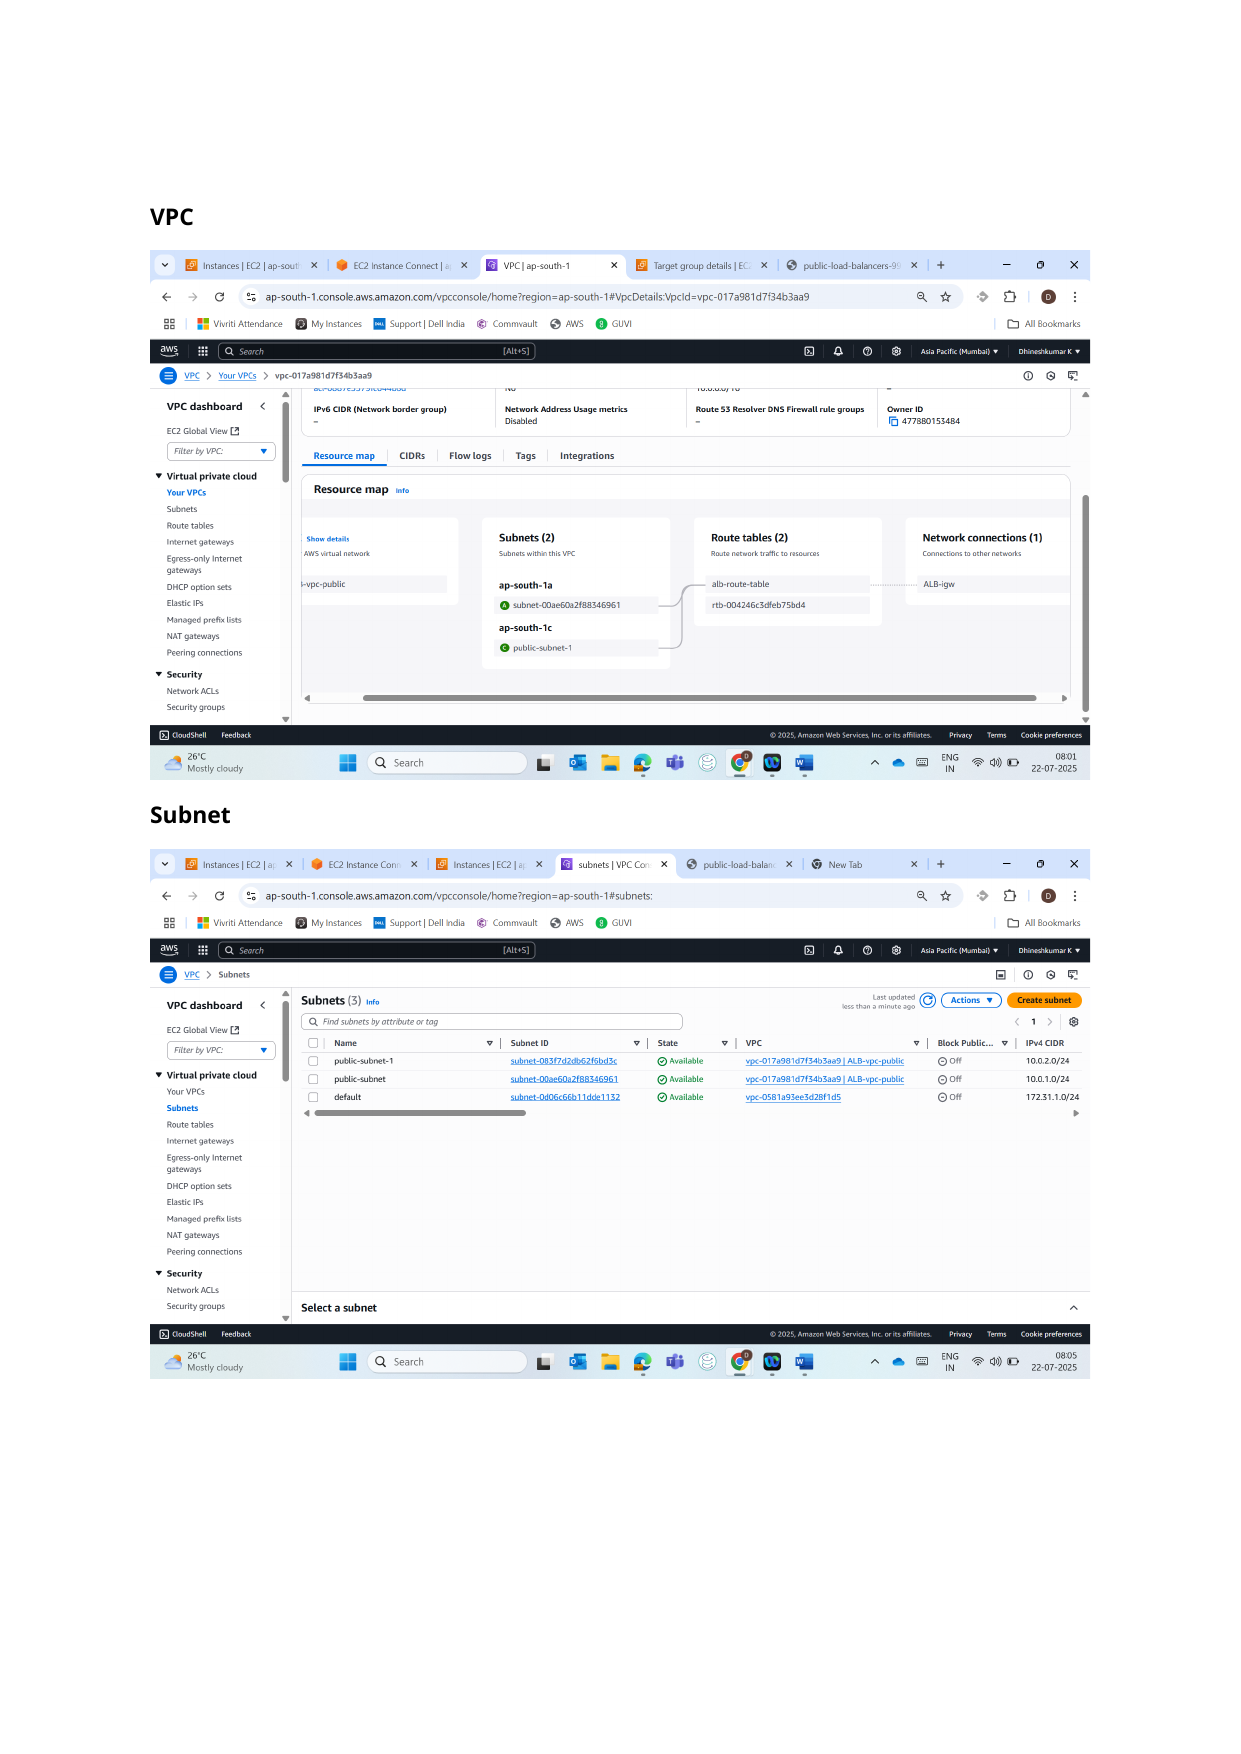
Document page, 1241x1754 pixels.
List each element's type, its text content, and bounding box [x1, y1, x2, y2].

picture [150, 849, 1091, 1379]
text Subnet [150, 799, 1090, 830]
picture [150, 250, 1091, 780]
text VPC [150, 200, 1090, 232]
